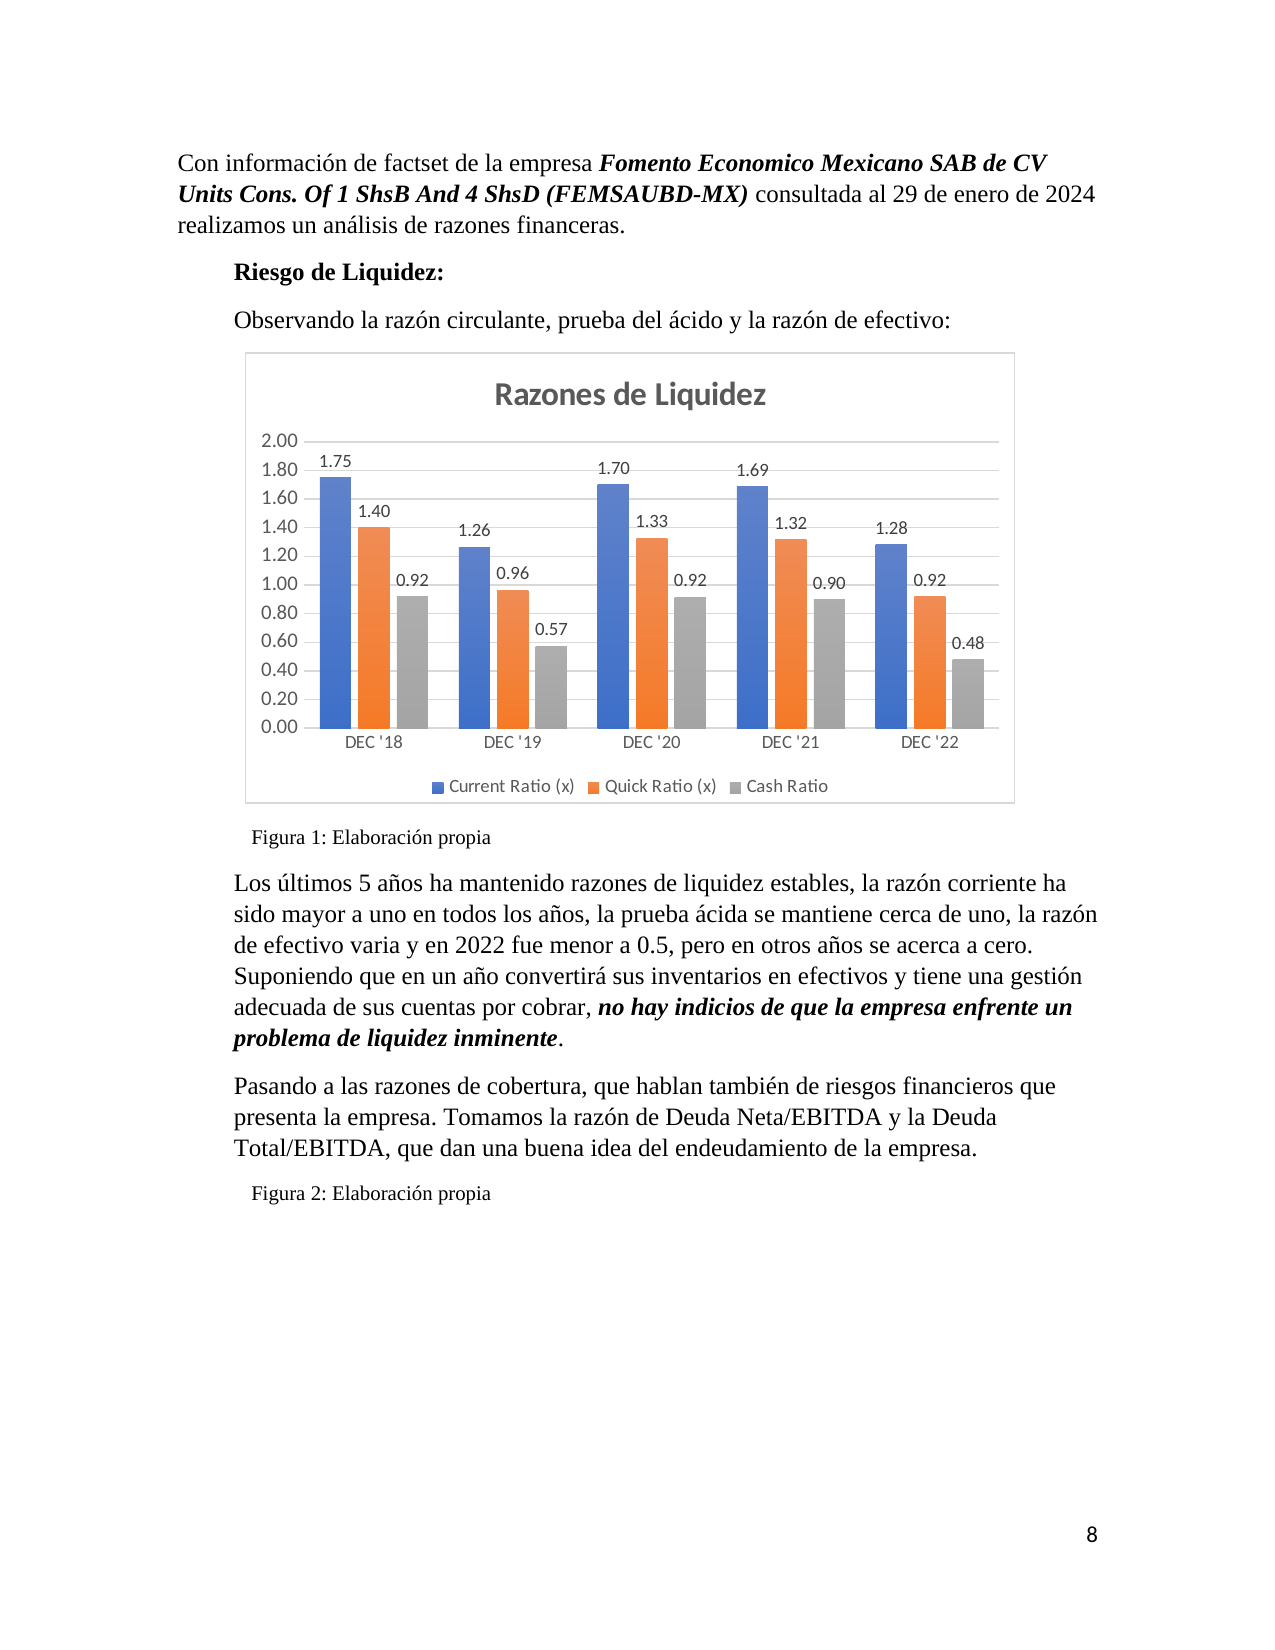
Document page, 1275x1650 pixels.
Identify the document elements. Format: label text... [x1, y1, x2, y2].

text Riesgo de Liquidez: [233, 257, 1098, 286]
text Los últimos 5 años ha mantenido razones de liquidez estables, la razón corriente ha sido mayor a uno en todos los años, la prueba ácida se mantiene cerca de uno, la razón de efectivo varia y en 2022 fue menor a 0.5, pero en otros años se acerca a cero. Suponiendo que en un año convertirá sus inventarios en efectivos y tiene una gestión adecuada de sus cuentas por cobrar, no hay indicios de que la empresa enfrente un problema de liquidez inminente. [233, 868, 1098, 1052]
text Observando la razón circulante, prueba del ácido y la razón de efectivo: [233, 305, 1098, 334]
text Pasando a las razones de cobertura, que hablan también de riesgos financieros que presenta la empresa. Tomamos la razón de Deuda Neta/EBITDA y la Deuda Total/EBITDA, que dan una buena idea del endeudamiento de la empresa. [233, 1071, 1098, 1162]
text Figura 2: Elaboración propia [233, 1181, 1098, 1205]
text Figura 1: Elaboración propia [233, 353, 1098, 849]
text Con información de factset de la empresa Fomento Economico Mexicano SAB de CV Units Cons. Of 1 ShsB And 4 ShsD (FEMSAUBD-MX) consultada al 29 de enero de 2024 realizamos un análisis de razones financeras. [177, 148, 1098, 238]
